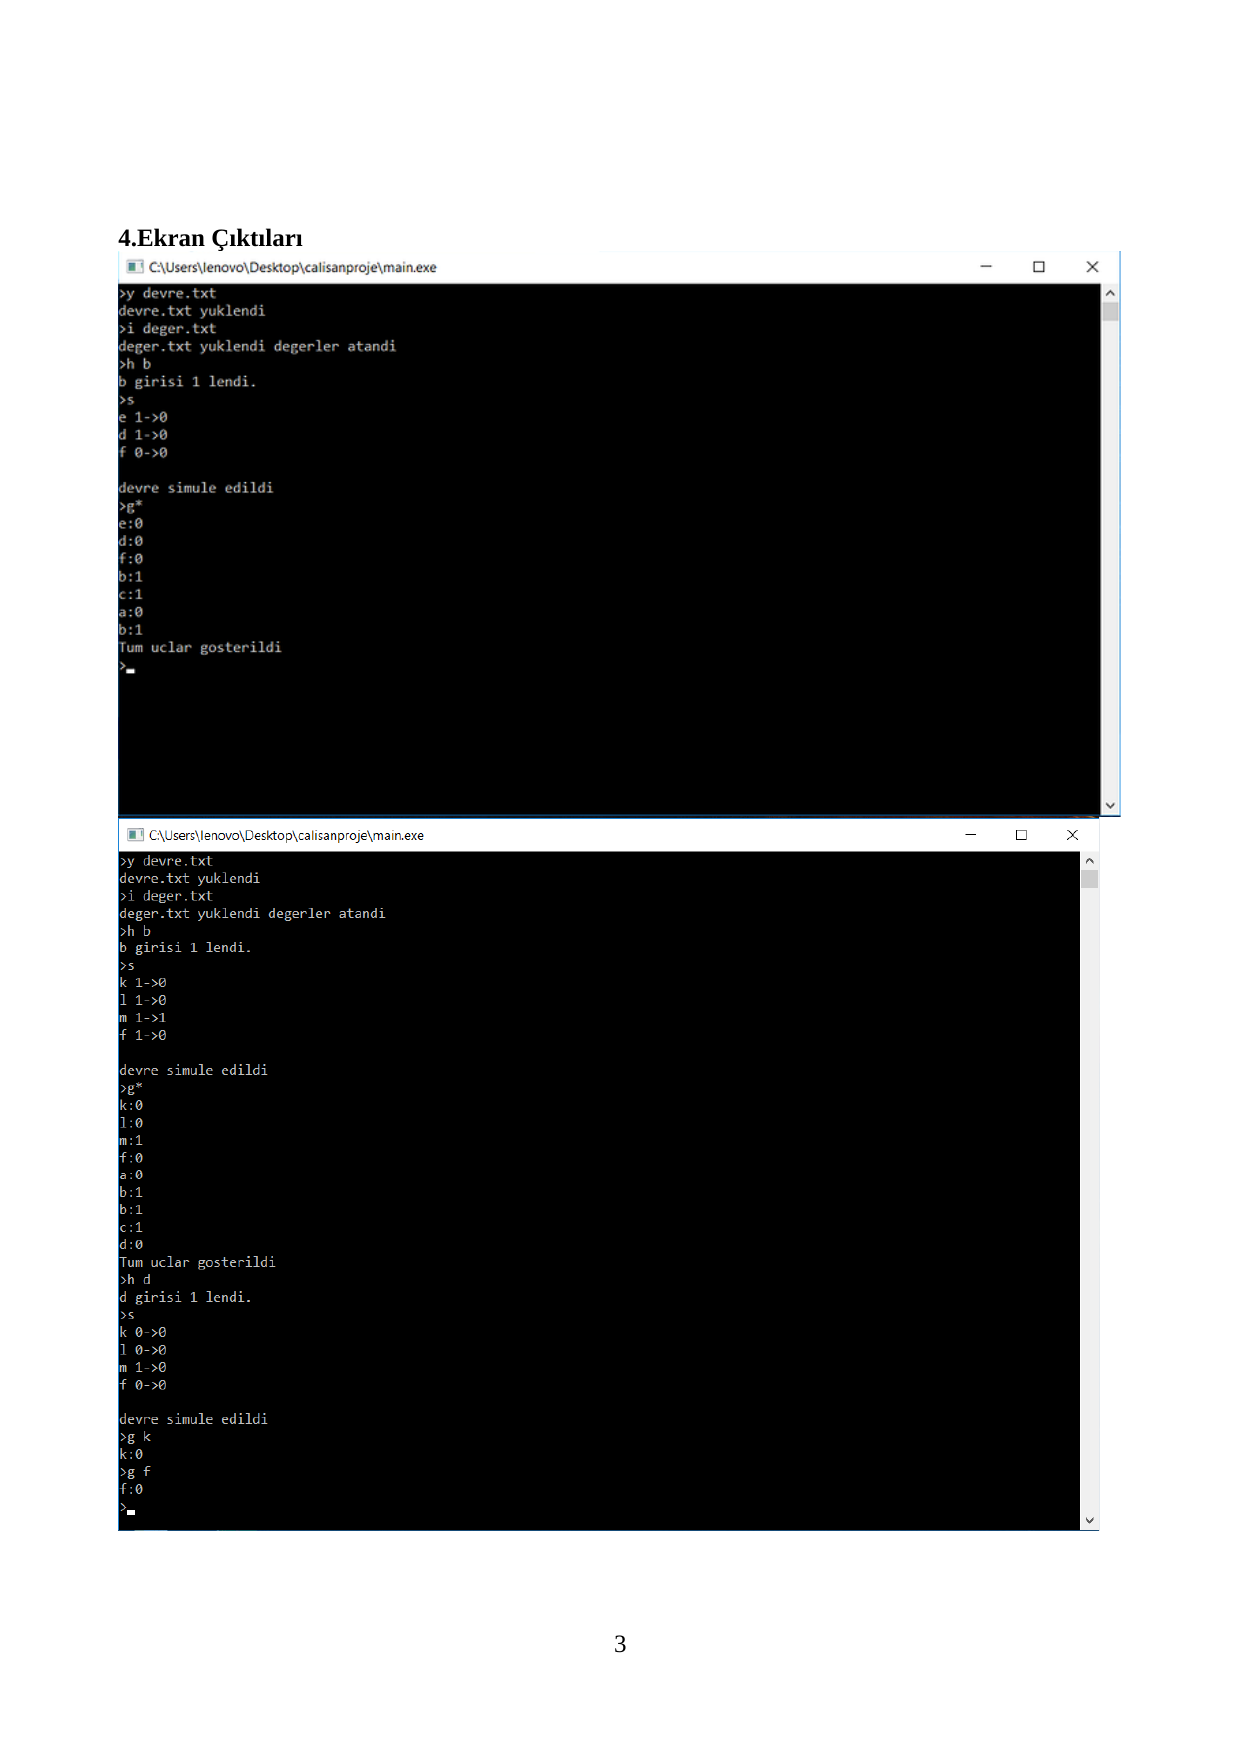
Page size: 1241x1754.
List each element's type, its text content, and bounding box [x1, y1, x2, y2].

picture [118, 251, 1121, 1531]
text 4.Ekran Çıktıları [118, 223, 1122, 252]
